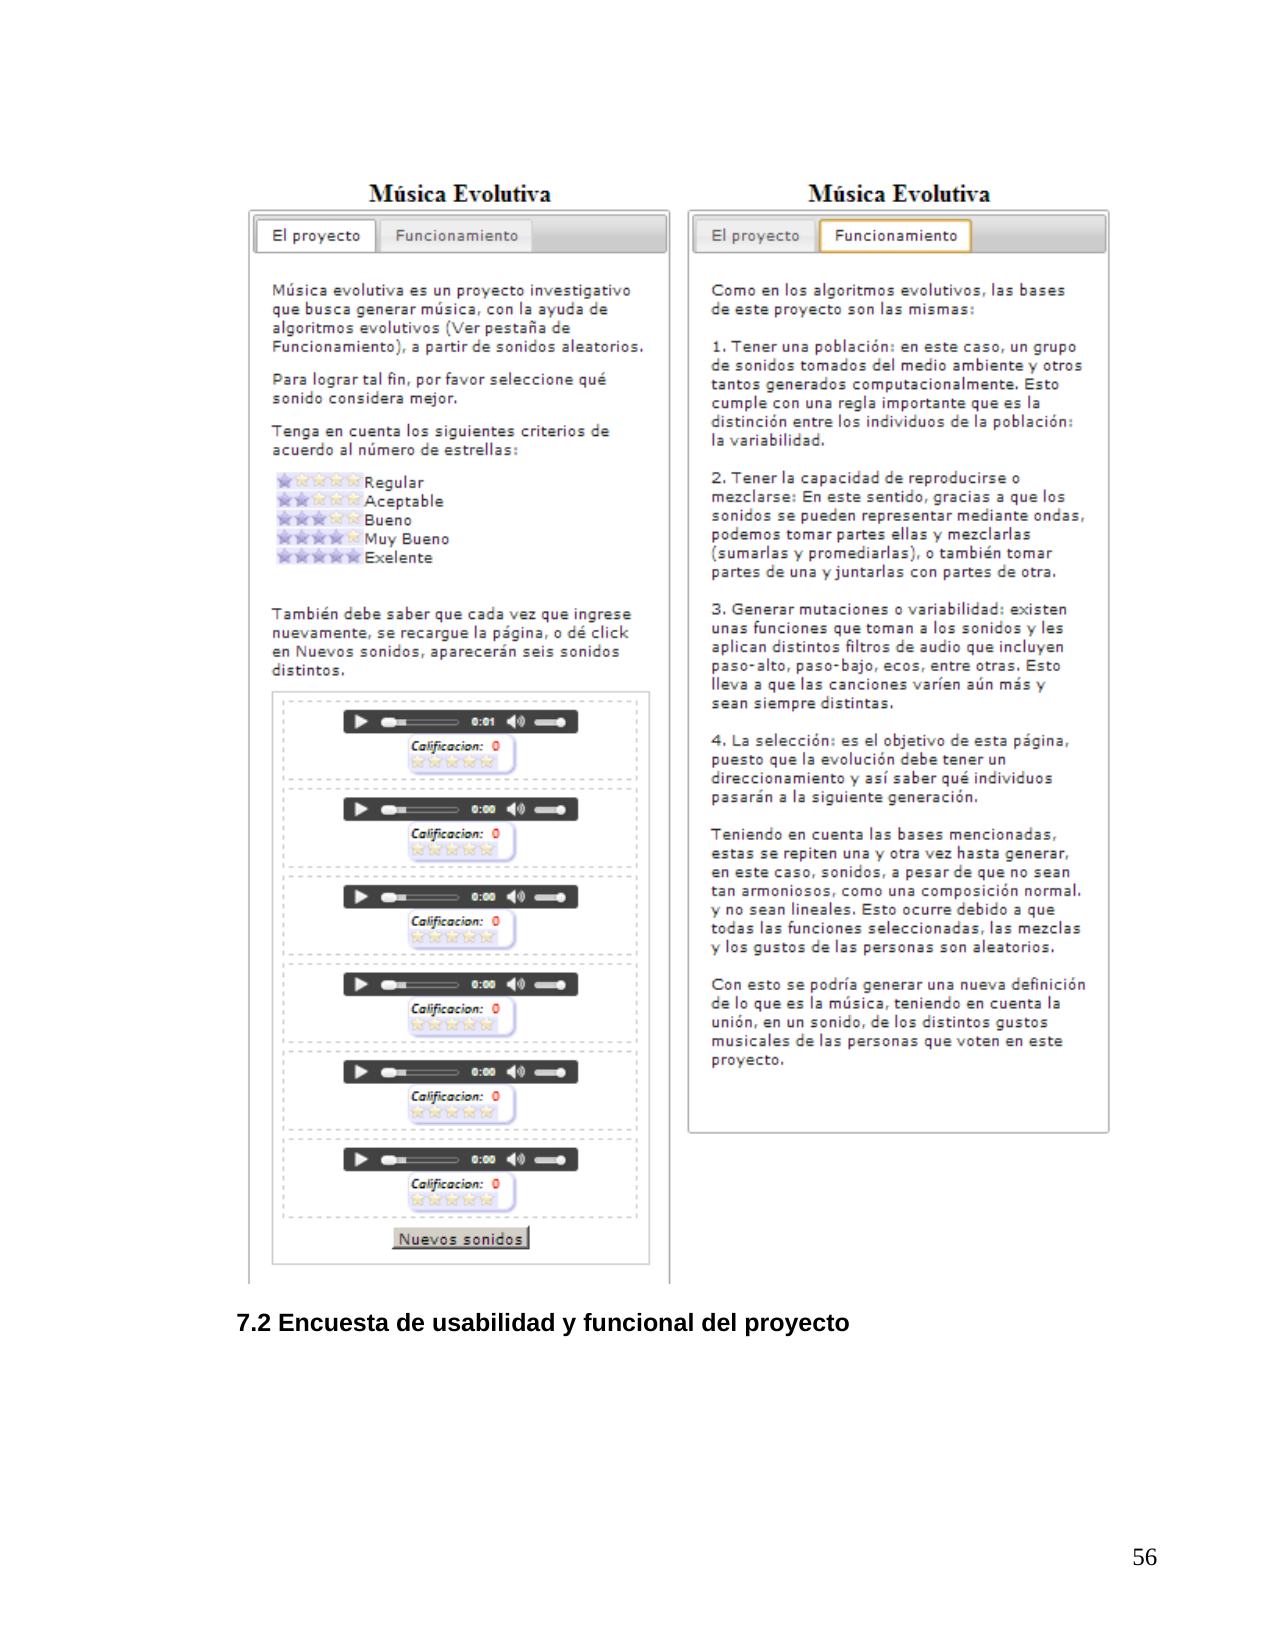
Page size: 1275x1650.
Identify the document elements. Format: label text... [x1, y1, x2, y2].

subtitle 7.2 Encuesta de usabilidad y funcional del proyecto [236, 1308, 1157, 1337]
picture [236, 177, 1124, 1284]
